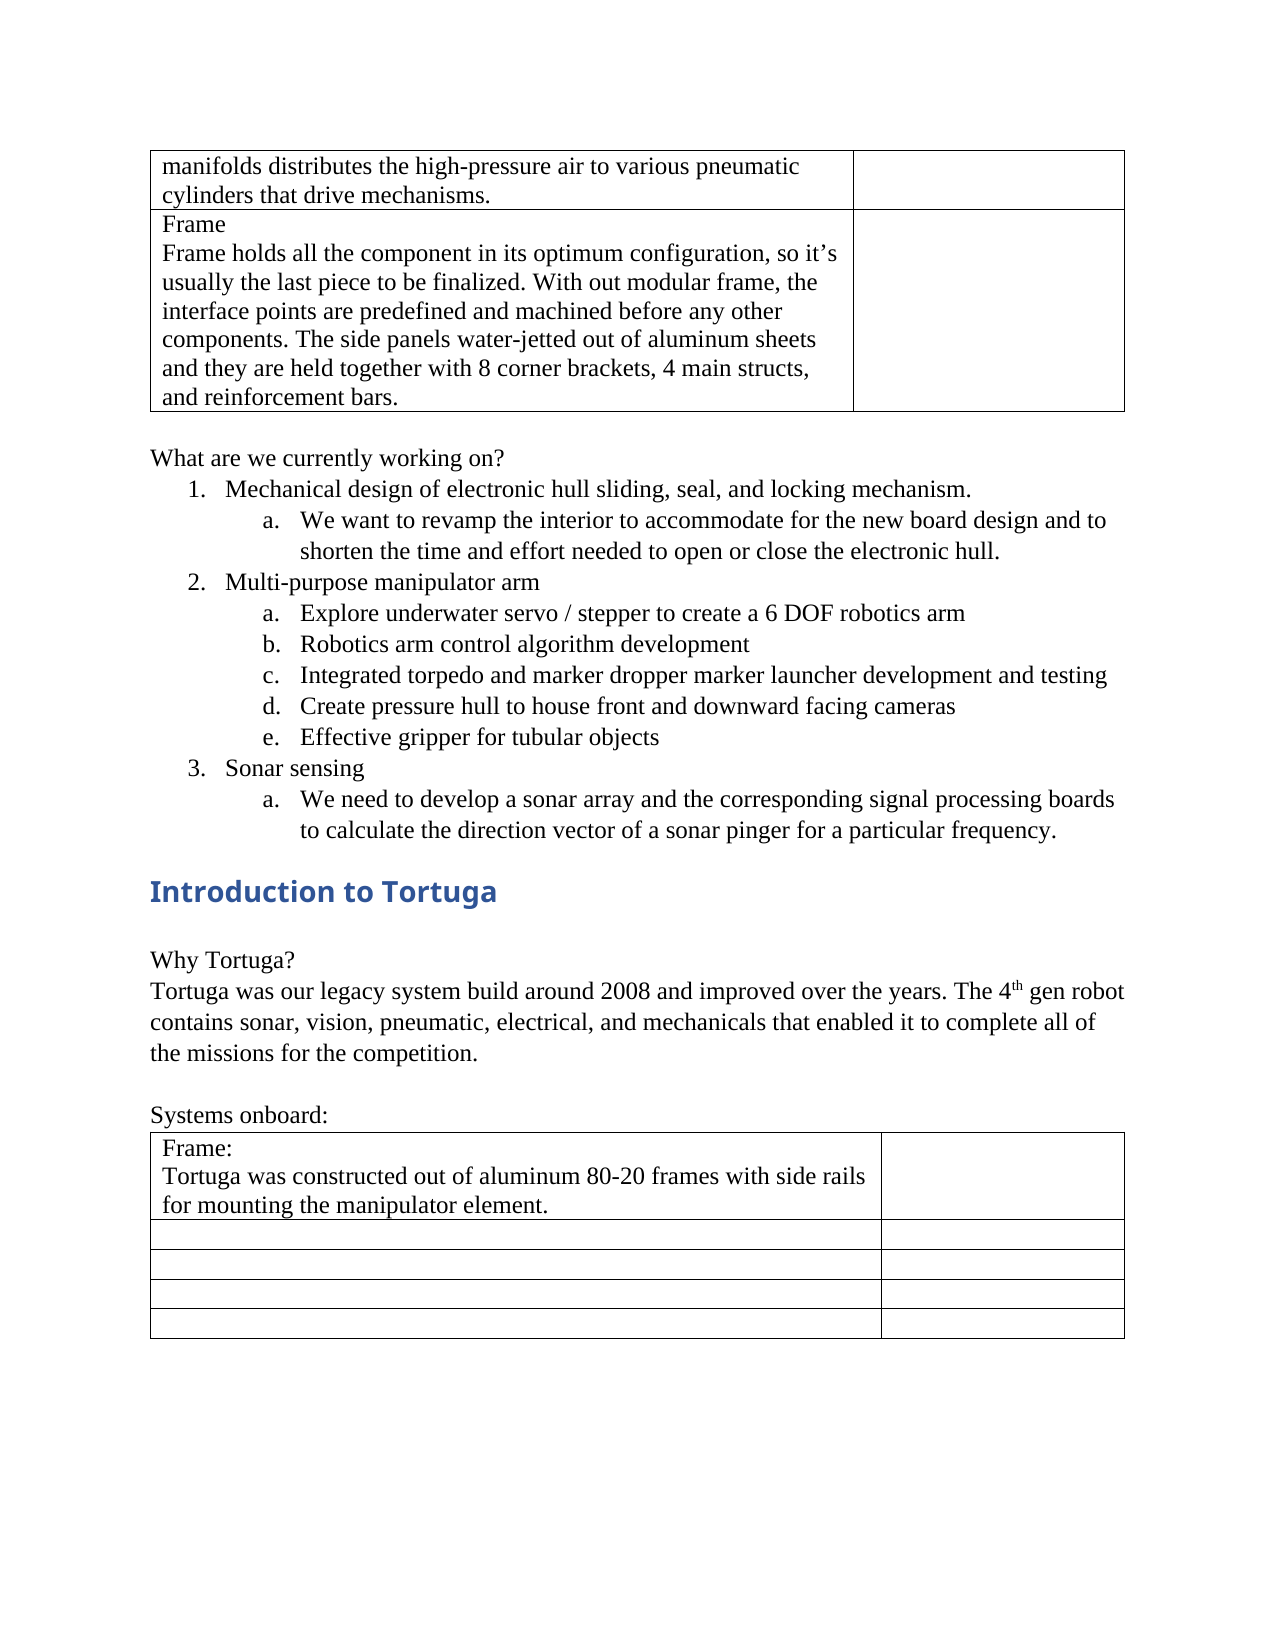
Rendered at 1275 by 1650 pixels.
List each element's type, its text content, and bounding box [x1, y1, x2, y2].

text Why Tortuga? [150, 945, 1125, 974]
table_cell [151, 1220, 881, 1249]
text Systems onboard: [150, 1101, 1125, 1129]
table_header [882, 1133, 1124, 1219]
table_cell [882, 1250, 1124, 1278]
table_cell [151, 1250, 881, 1278]
table_cell [882, 1220, 1124, 1249]
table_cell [151, 151, 853, 208]
subtitle Introduction to Tortuga [150, 871, 1125, 911]
table_cell [882, 1280, 1124, 1308]
table_cell [854, 151, 1124, 208]
list Explore underwater servo / stepper to create a 6 DOF robotics arm [262, 598, 1125, 627]
table_cell [854, 210, 1124, 411]
list Integrated torpedo and marker dropper marker launcher development and testing [262, 660, 1125, 689]
text What are we currently working on? [150, 443, 1125, 472]
text Tortuga was our legacy system build around 2008 and improved over the years. The 4th gen robot contains sonar, vision, pneumatic, electrical, and mechanicals that enabled it to complete all of the missions for the competition. [150, 976, 1125, 1067]
list Sonar sensing [187, 753, 1125, 782]
table_header Frame: Tortuga was constructed out of aluminum 80-20 frames with side rails for mounting the manipulator element. [151, 1133, 881, 1219]
table_cell [882, 1309, 1124, 1338]
list Create pressure hull to house front and downward facing cameras [262, 691, 1125, 720]
table_cell Frame Frame holds all the component in its optimum configuration, so it’s usually the last piece to be finalized. With out modular frame, the interface points are predefined and machined before any other components. The side panels water-jetted out of aluminum sheets and they are held together with 8 corner brackets, 4 main structs, and reinforcement bars. [151, 210, 853, 411]
table_cell [151, 1309, 881, 1338]
list Multi-purpose manipulator arm [187, 567, 1125, 596]
list We need to develop a sonar array and the corresponding signal processing boards to calculate the direction vector of a sonar pinger for a particular frequency. [262, 784, 1125, 844]
list We want to revamp the interior to accommodate for the new board design and to shorten the time and effort needed to open or close the electronic hull. [262, 505, 1125, 565]
list Mechanical design of electronic hull sliding, seal, and locking mechanism. [187, 474, 1125, 503]
list Effective gripper for tubular objects [262, 722, 1125, 751]
table_cell [151, 1280, 881, 1308]
list Robotics arm control algorithm development [262, 629, 1125, 658]
